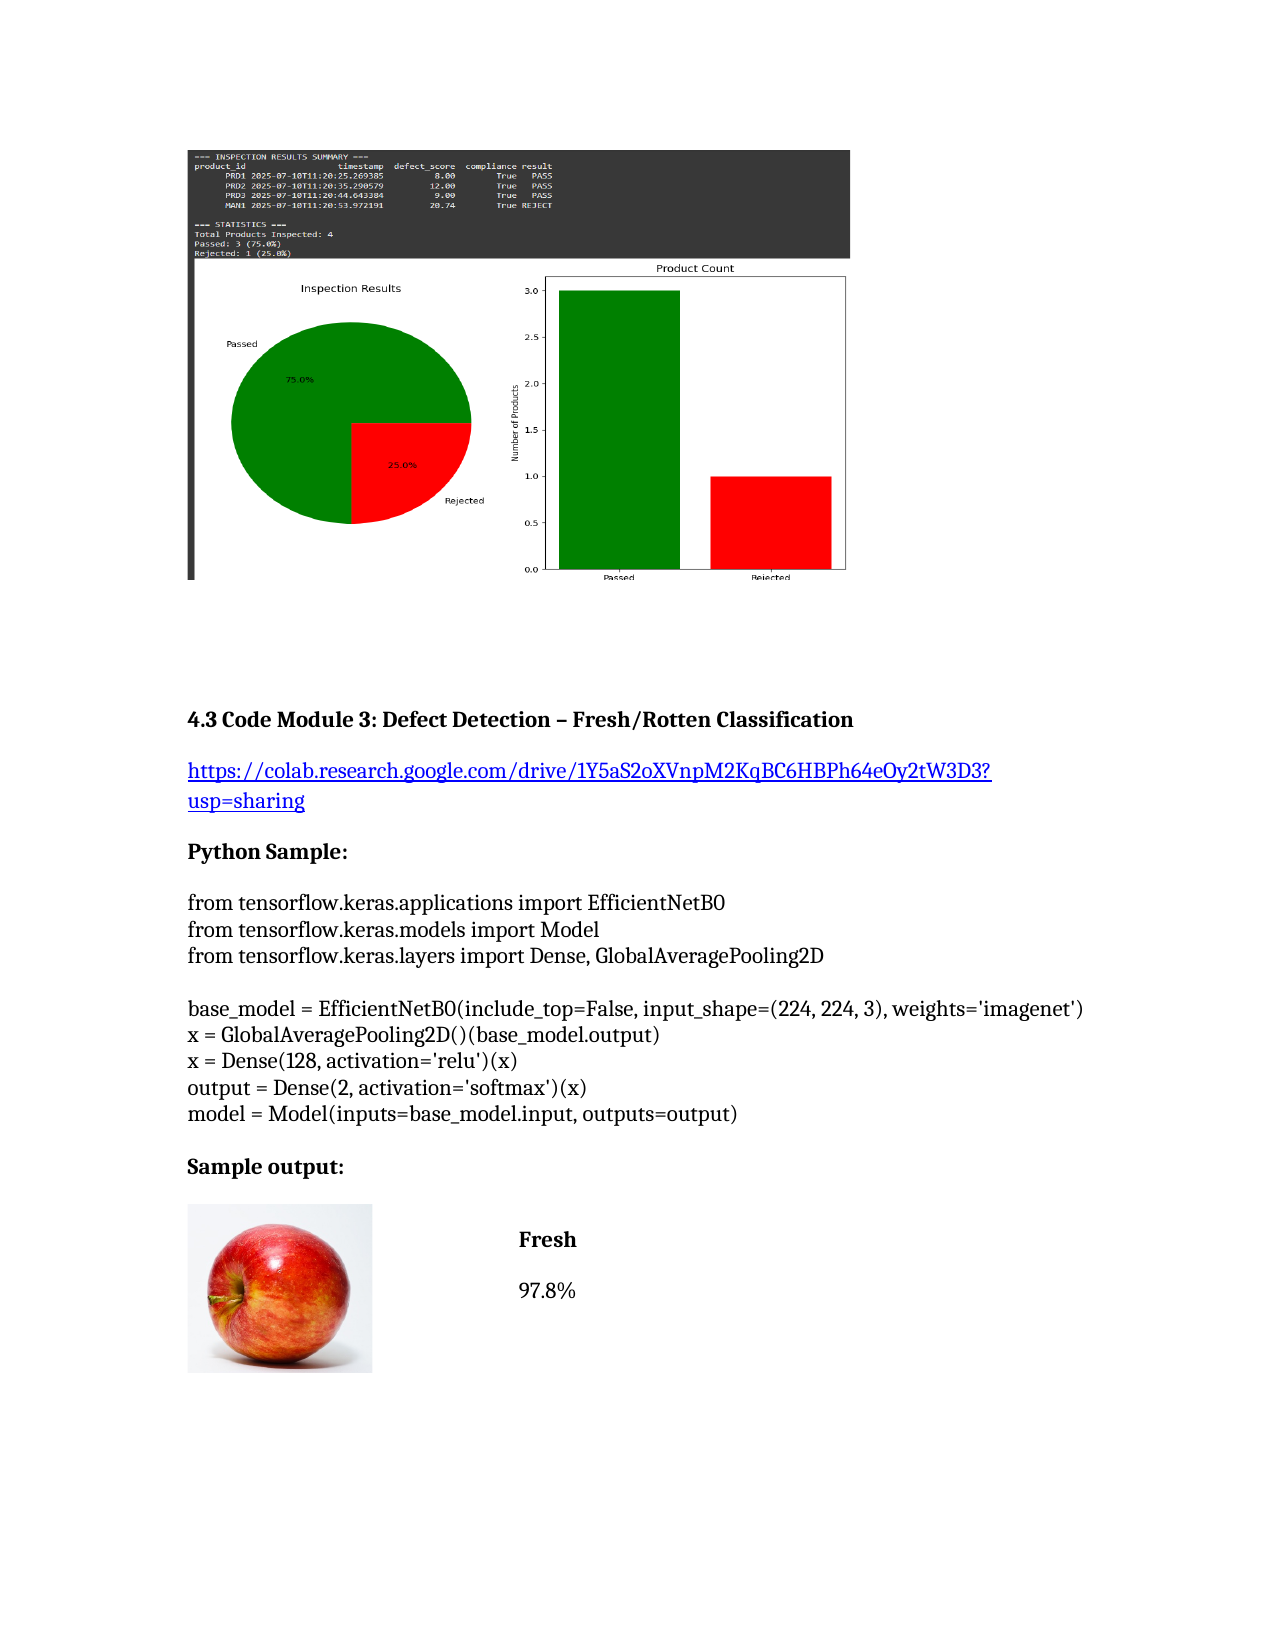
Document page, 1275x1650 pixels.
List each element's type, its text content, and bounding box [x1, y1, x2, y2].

text from tensorflow.keras.layers import Dense, GlobalAveragePooling2D [187, 943, 1087, 969]
text base_model = EfficientNetB0(include_top=False, input_shape=(224, 224, 3), weights='imagenet') [187, 996, 1087, 1022]
text x = GlobalAveragePooling2D()(base_model.output) [187, 1022, 1087, 1048]
picture [187, 150, 851, 580]
text 4.3 Code Module 3: Defect Detection – Fresh/Rotten Classification [187, 707, 1087, 733]
text from tensorflow.keras.models import Model [187, 917, 1087, 943]
text from tensorflow.keras.applications import EfficientNetB0 [187, 890, 1087, 917]
picture [187, 1204, 373, 1373]
text https://colab.research.google.com/drive/1Y5aS2oXVnpM2KqBC6HBPh64eOy2tW3D3?usp=sharing [187, 758, 1087, 814]
text Python Sample: [187, 839, 1087, 866]
text output = Dense(2, activation='softmax')(x) [187, 1075, 1087, 1101]
text x = Dense(128, activation='relu')(x) [187, 1048, 1087, 1075]
text Sample output: [187, 1154, 1087, 1180]
text model = Model(inputs=base_model.input, outputs=output) [187, 1101, 1087, 1127]
